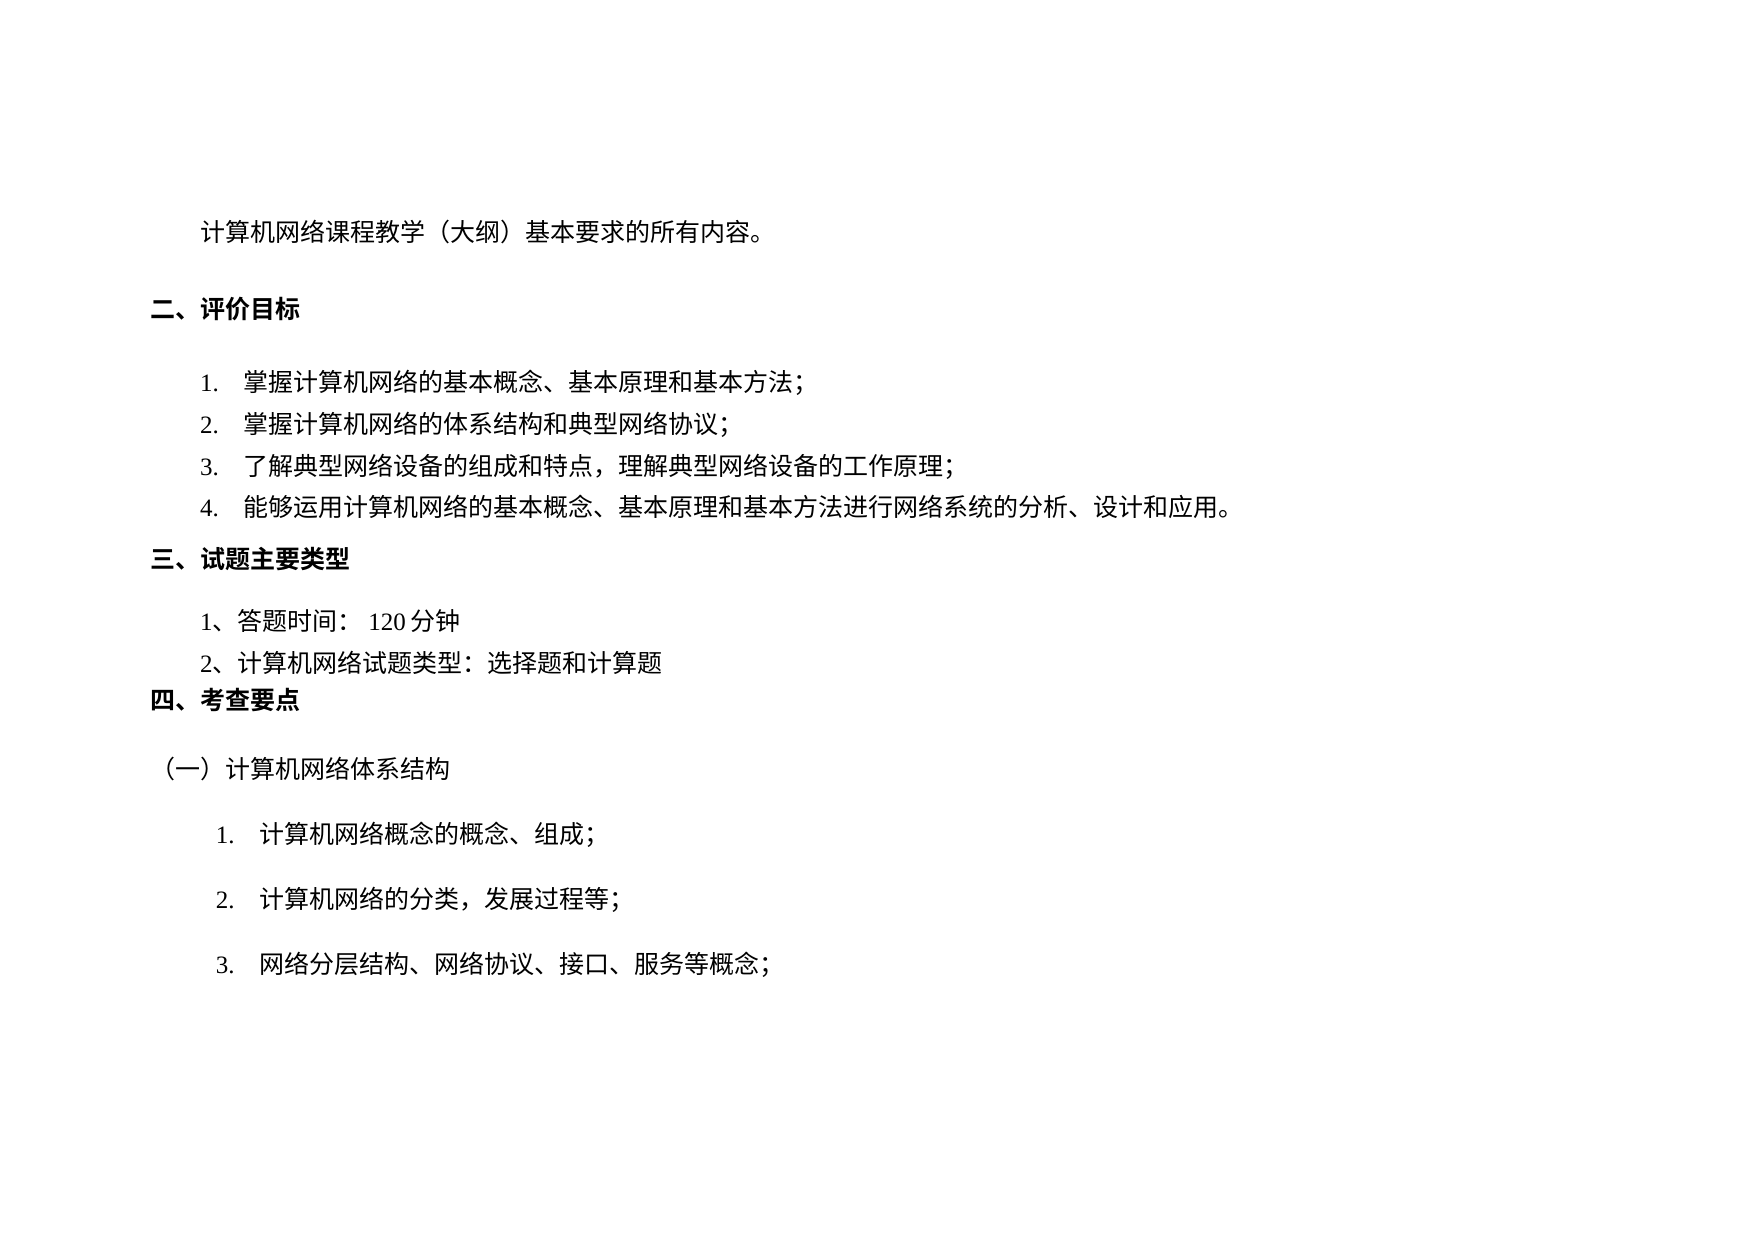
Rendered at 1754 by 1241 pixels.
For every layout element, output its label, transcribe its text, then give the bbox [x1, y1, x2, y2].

text （一）计算机网络体系结构 [150, 735, 1604, 800]
list 计算机网络概念的概念、组成； [216, 800, 1604, 865]
text 1、答题时间： 120分钟 [200, 597, 1604, 639]
list 能够运用计算机网络的基本概念、基本原理和基本方法进行网络系统的分析、设计和应用。 [200, 483, 1604, 525]
text 二、评价目标 [150, 275, 1604, 340]
text 计算机网络课程教学（大纲）基本要求的所有内容。 [150, 198, 1604, 263]
list 计算机网络的分类，发展过程等； [216, 865, 1604, 930]
text 三、试题主要类型 [150, 525, 1604, 590]
list 网络分层结构、网络协议、接口、服务等概念； [216, 930, 1604, 995]
list 了解典型网络设备的组成和特点，理解典型网络设备的工作原理； [200, 442, 1604, 483]
text 四、考查要点 [150, 680, 1604, 717]
list 掌握计算机网络的基本概念、基本原理和基本方法； [200, 358, 1604, 400]
list 掌握计算机网络的体系结构和典型网络协议； [200, 400, 1604, 442]
text 2、计算机网络试题类型：选择题和计算题 [200, 639, 1604, 680]
